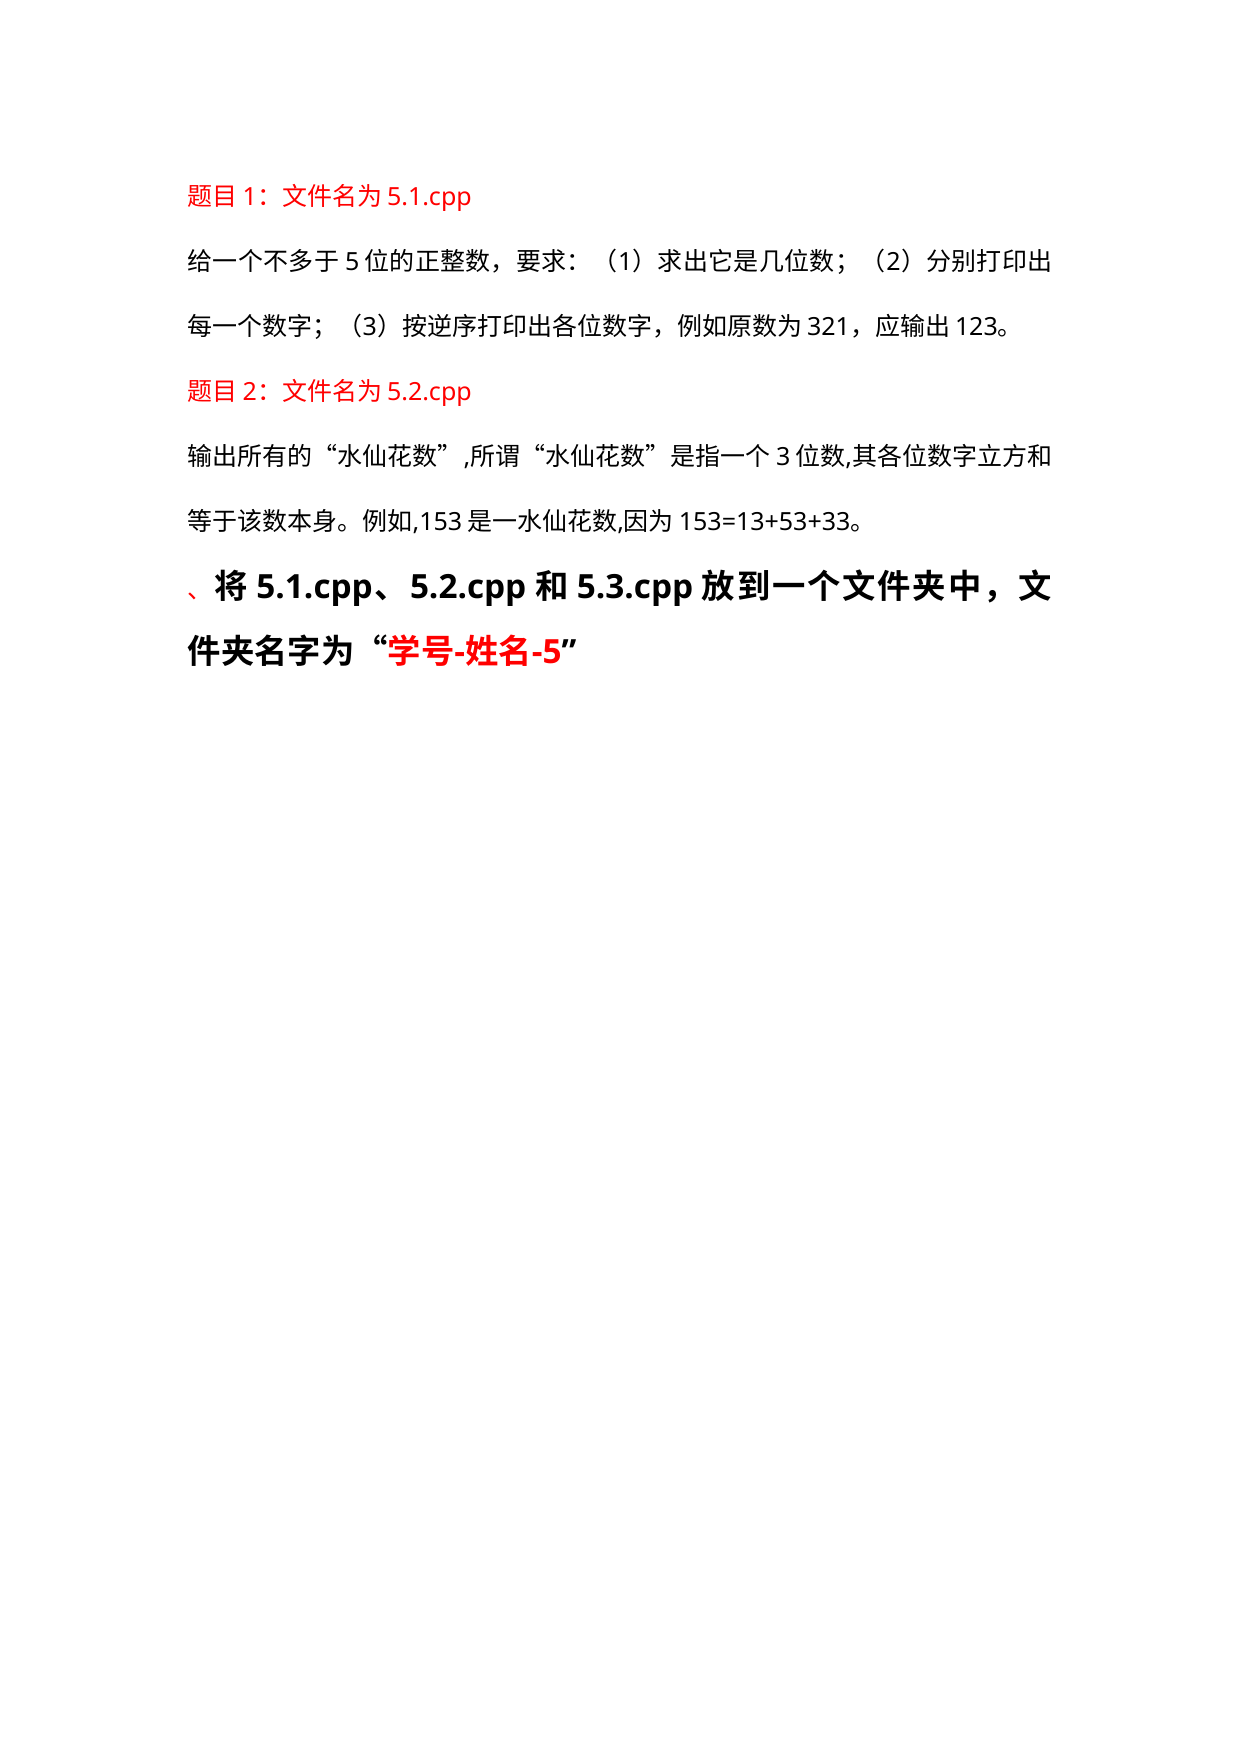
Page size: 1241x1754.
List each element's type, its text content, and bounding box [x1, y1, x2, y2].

text 输出所有的“水仙花数”,所谓“水仙花数”是指一个3位数,其各位数字立方和等于该数本身。例如,153是一水仙花数,因为153=13+53+33。 [187, 422, 1053, 552]
text 题目1：文件名为5.1.cpp [187, 162, 1053, 227]
text 给一个不多于5位的正整数，要求：（1）求出它是几位数；（2）分别打印出每一个数字；（3）按逆序打印出各位数字，例如原数为321，应输出123。 [187, 227, 1053, 357]
text 题目2：文件名为5.2.cpp [187, 357, 1053, 422]
text 、将5.1.cpp、5.2.cpp和5.3.cpp放到一个文件夹中，文件夹名字为“学号-姓名-5” [187, 552, 1053, 682]
